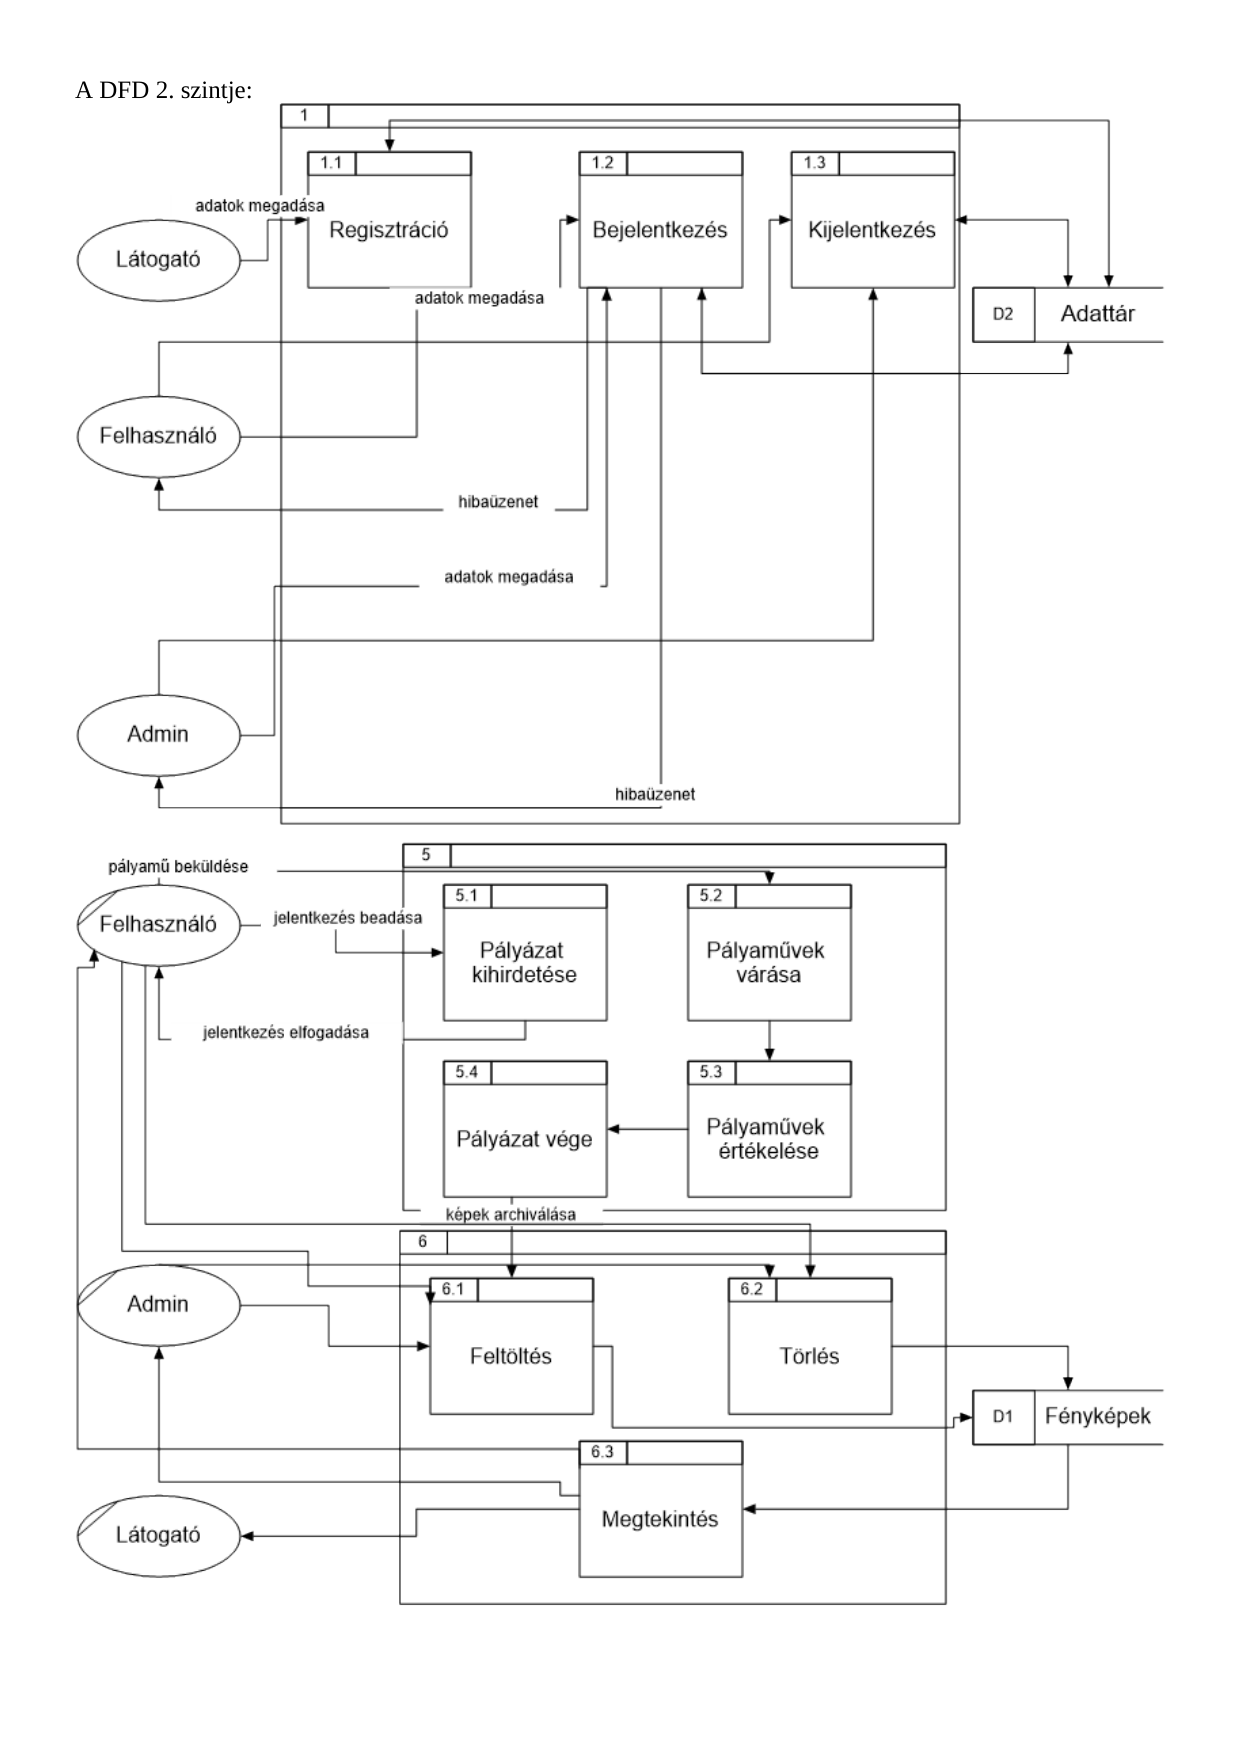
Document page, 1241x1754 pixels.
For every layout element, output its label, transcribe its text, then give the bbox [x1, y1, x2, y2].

picture [75, 103, 1166, 1608]
text A DFD 2. szintje: [75, 75, 1165, 103]
